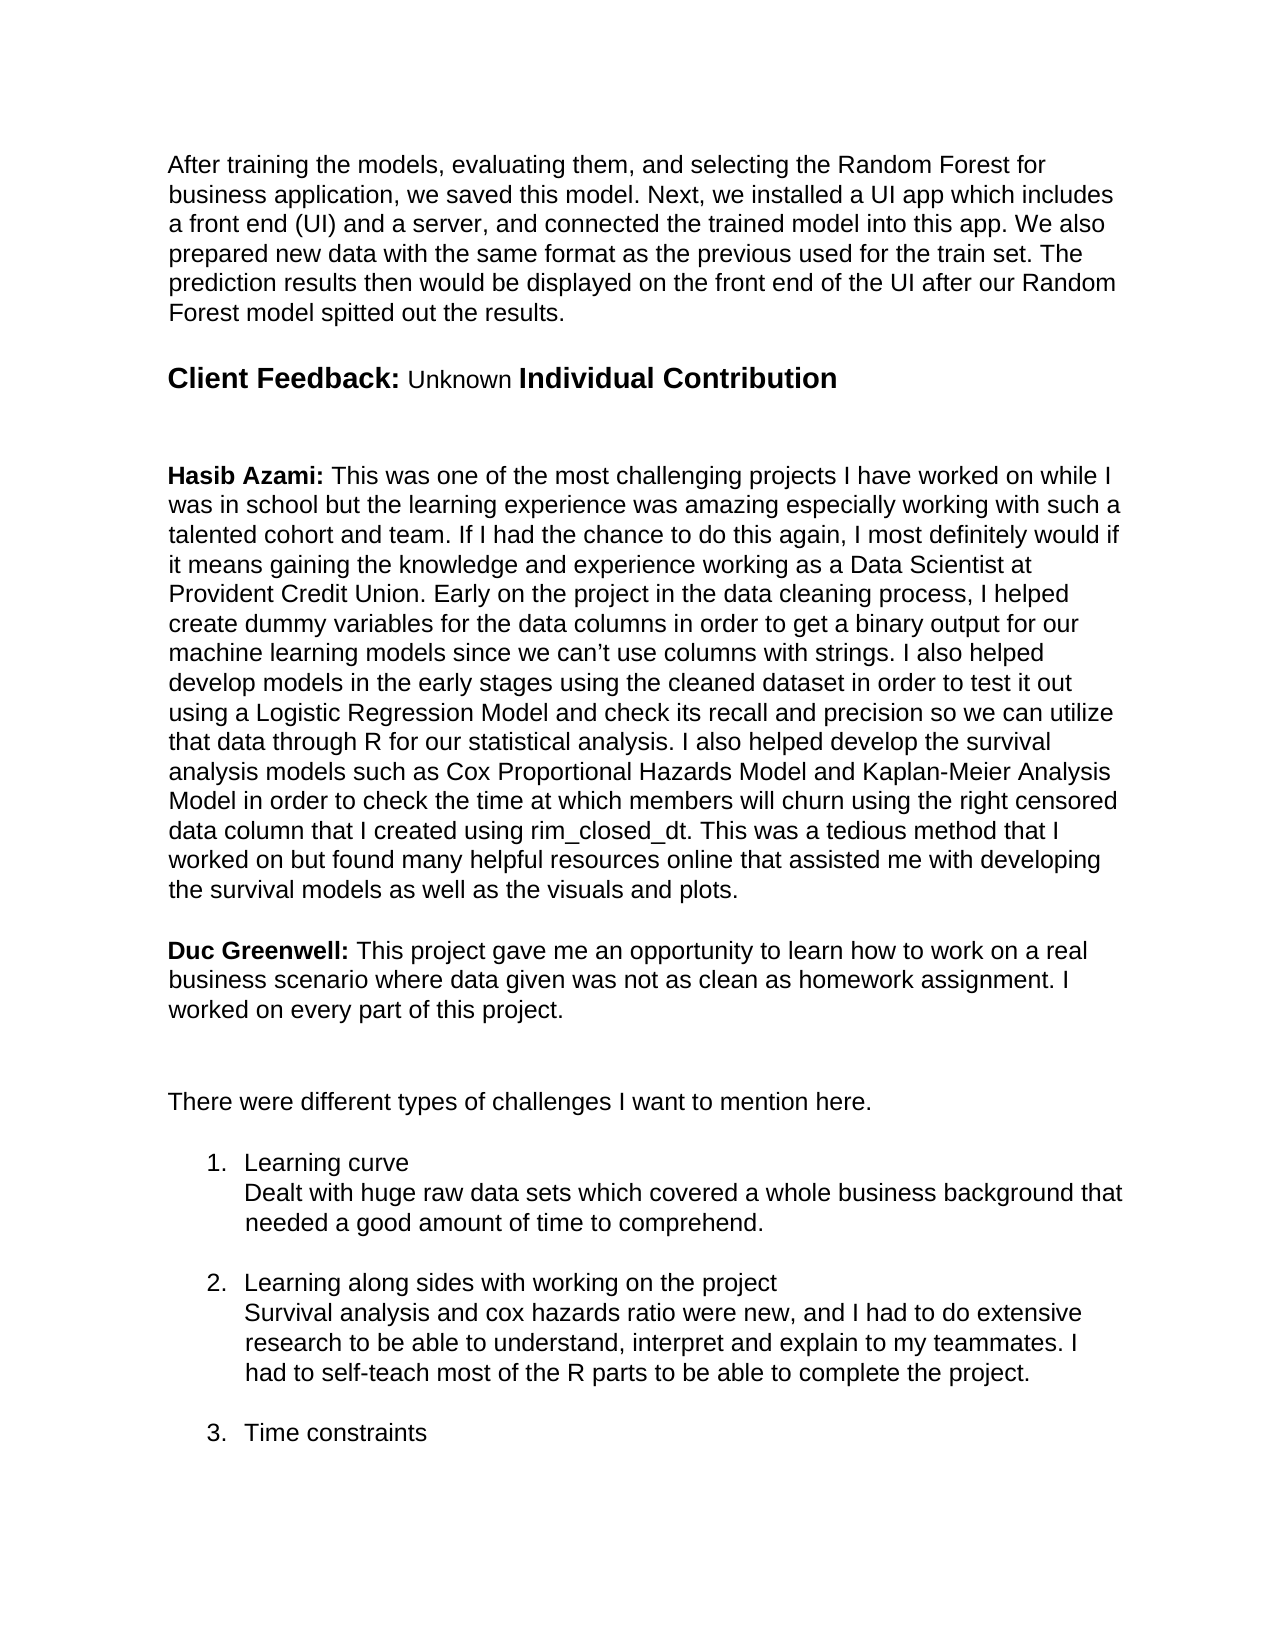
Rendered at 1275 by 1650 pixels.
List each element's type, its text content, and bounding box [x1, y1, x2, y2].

list Learning along sides with working on the project [206, 1268, 1127, 1297]
text Duc Greenwell: This project gave me an opportunity to learn how to work on a real business scenario where data given was not as clean as homework assignment. I worked on every part of this project. [167, 936, 1127, 1024]
list Time constraints [206, 1418, 1127, 1447]
text Dealt with huge raw data sets which covered a whole business background that needed a good amount of time to comprehend. [244, 1178, 1127, 1236]
list Learning curve [206, 1148, 1127, 1177]
text After training the models, evaluating them, and selecting the Random Forest for business application, we saved this model. Next, we installed a UI app which includes a front end (UI) and a server, and connected the trained model into this app. We also prepared new data with the same format as the previous used for the train set. The prediction results then would be displayed on the front end of the UI after our Random Forest model spitted out the results. [167, 150, 1127, 327]
text Hasib Azami: This was one of the most challenging projects I have worked on while I was in school but the learning experience was amazing especially working with such a talented cohort and team. If I had the chance to do this again, I most definitely would if it means gaining the knowledge and experience working as a Data Scientist at Provident Credit Union. Early on the project in the data cleaning process, I helped create dummy variables for the data columns in order to get a binary output for our machine learning models since we can’t use columns with strings. I also helped develop models in the early stages using the cleaned dataset in order to test it out using a Logistic Regression Model and check its recall and precision so we can utilize that data through R for our statistical analysis. I also helped develop the survival analysis models such as Cox Proportional Hazards Model and Kaplan-Meier Analysis Model in order to check the time at which members will churn using the right censored data column that I created using rim_closed_dt. This was a tedious method that I worked on but found many helpful resources online that assisted me with developing the survival models as well as the visuals and plots. [167, 461, 1127, 904]
subtitle Client Feedback: Unknown Individual Contribution [167, 361, 1170, 395]
text There were different types of challenges I want to mention here. [167, 1087, 1127, 1116]
text Survival analysis and cox hazards ratio were new, and I had to do extensive research to be able to understand, interpret and explain to my teammates. I had to self-teach most of the R parts to be able to complete the project. [244, 1298, 1084, 1386]
